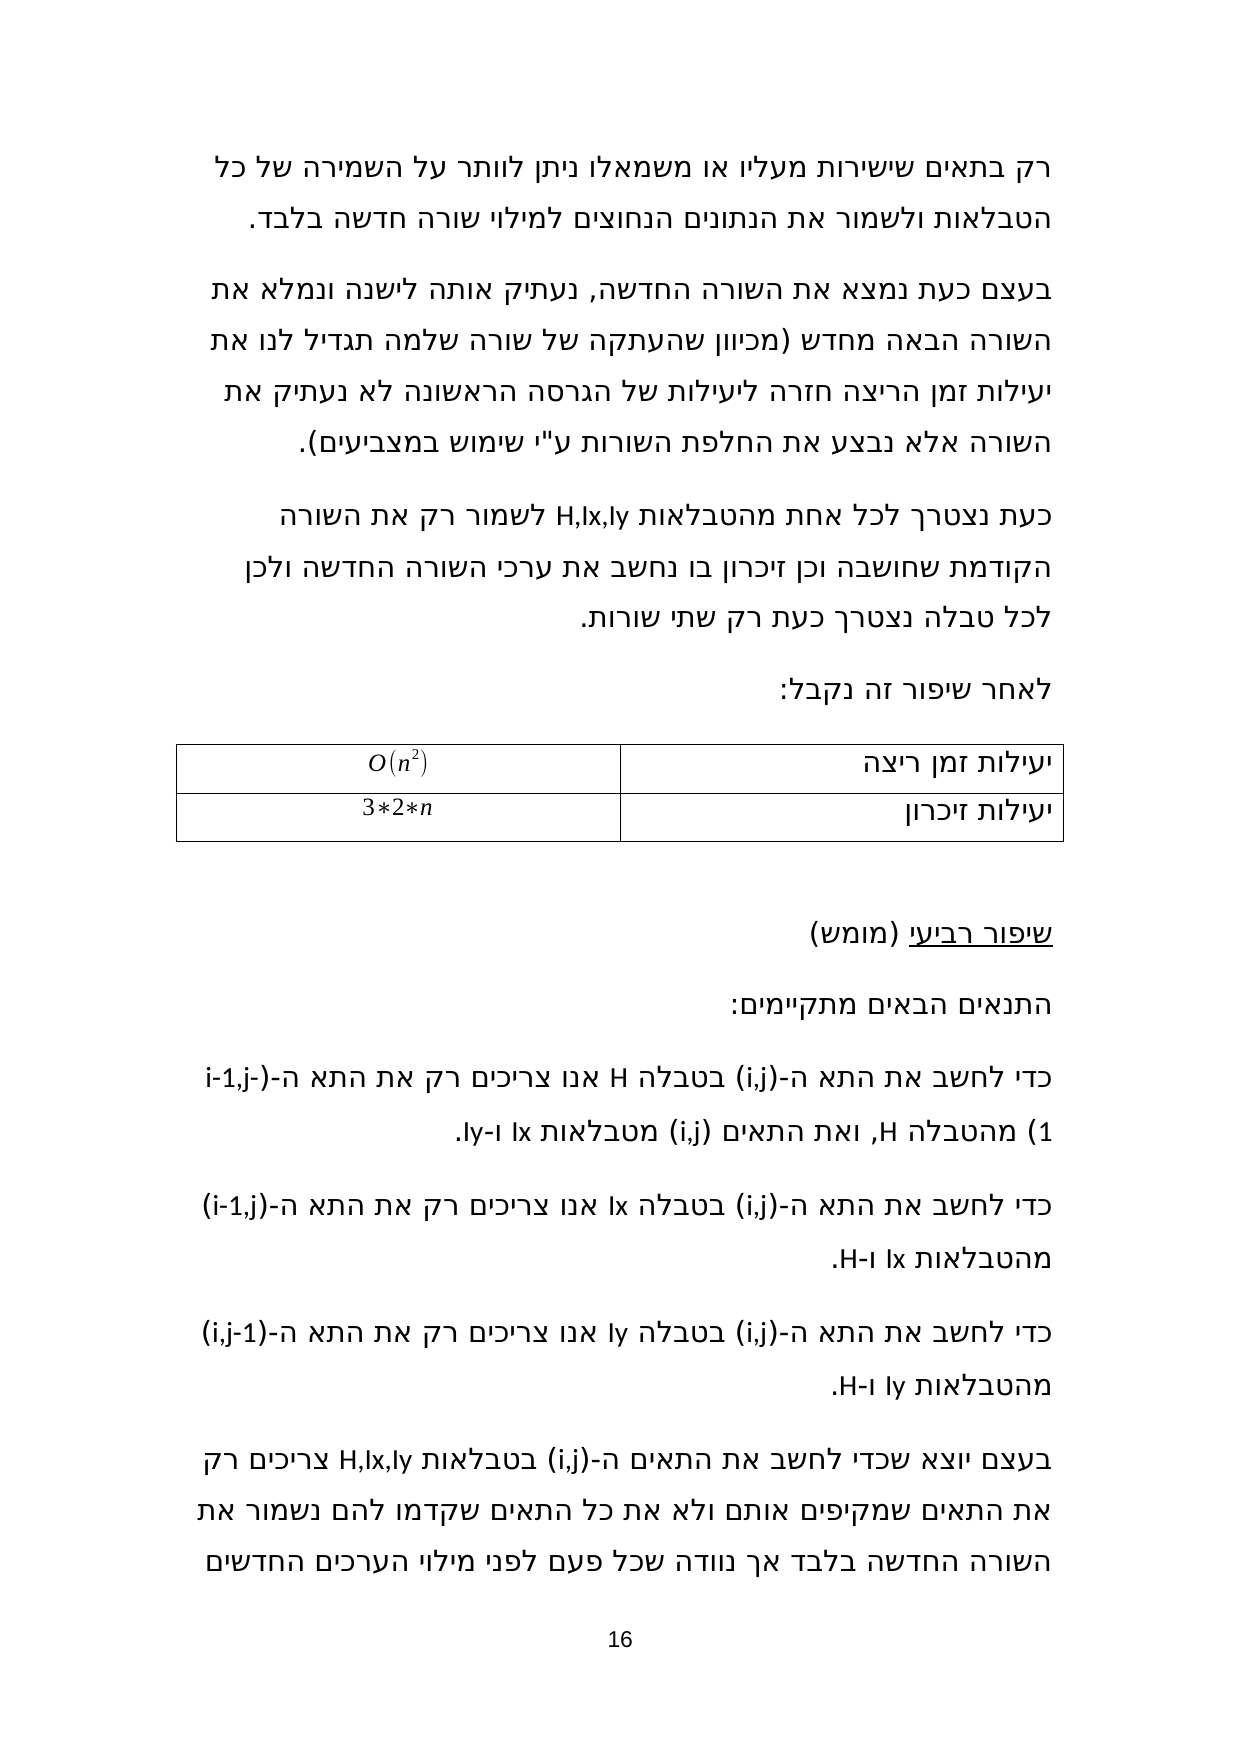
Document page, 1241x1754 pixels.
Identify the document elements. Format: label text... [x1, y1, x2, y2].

text כדי לחשב את התא ה-(i,j) בטבלה Iy אנו צריכים רק את התא ה-(i,j-1) מהטבלאות Iy ו-H. [187, 1314, 1053, 1402]
text בעצם כעת נמצא את השורה החדשה, נעתיק אותה לישנה ונמלא את השורה הבאה מחדש (מכיוון שהעתקה של שורה שלמה תגדיל לנו את יעילות זמן הריצה חזרה ליעילות של הגרסה הראשונה לא נעתיק את השורה אלא נבצע את החלפת השורות ע"י שימוש במצביעים). [187, 273, 1053, 459]
table_header [177, 745, 620, 792]
text התנאים הבאים מתקיימים: [187, 988, 1053, 1022]
text כדי לחשב את התא ה-(i,j) בטבלה Ix אנו צריכים רק את התא ה-(i-1,j) מהטבלאות Ix ו-H. [187, 1187, 1053, 1275]
text לאחר שיפור זה נקבל: [187, 673, 1053, 707]
text כדי לחשב את התא ה-(i,j) בטבלה H אנו צריכים רק את התא ה-(i-1,j-1) מהטבלה H, ואת התאים (i,j) מטבלאות Ix ו-Iy. [187, 1059, 1053, 1148]
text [187, 1441, 1053, 1578]
table_header יעילות זמן ריצה [621, 745, 1063, 792]
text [187, 150, 1053, 235]
table_cell [177, 794, 620, 841]
text שיפור רביעי (מומש) [187, 916, 1053, 950]
table_cell יעילות זיכרון [621, 794, 1063, 841]
text כעת נצטרך לכל אחת מהטבלאות H,Ix,Iy לשמור רק את השורה הקודמת שחושבה וכן זיכרון בו נחשב את ערכי השורה החדשה ולכן לכל טבלה נצטרך כעת רק שתי שורות. [187, 497, 1053, 635]
